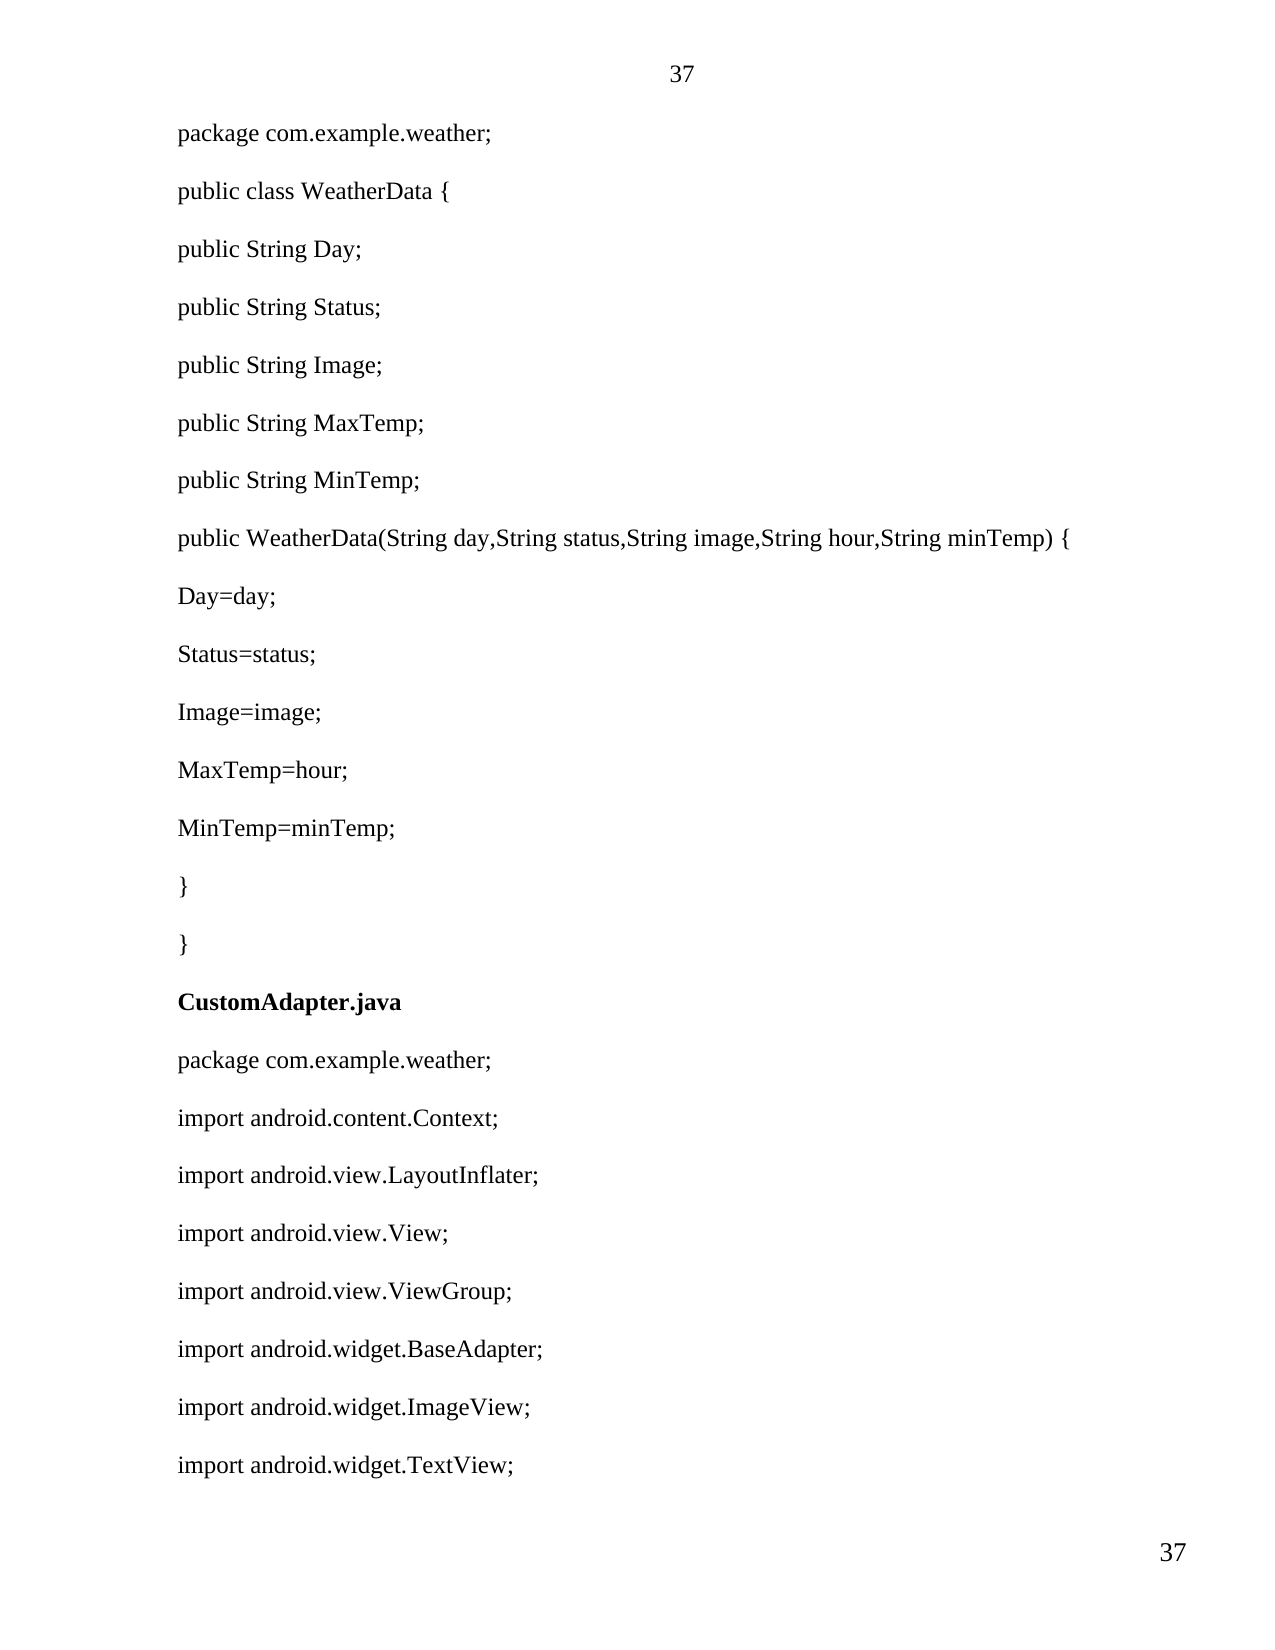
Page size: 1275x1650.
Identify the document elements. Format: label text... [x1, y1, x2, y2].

text import android.view.LayoutInflater; [177, 1161, 1186, 1189]
text public WeatherData(String day,String status,String image,String hour,String minTemp) { [177, 523, 1186, 552]
text CustomAdapter.java [177, 987, 1186, 1016]
text public class WeatherData { [177, 176, 1186, 205]
text import android.view.View; [177, 1218, 1186, 1247]
text package com.example.weather; [177, 118, 1186, 147]
text public String MinTemp; [177, 466, 1186, 494]
text public String Status; [177, 292, 1186, 321]
text public String Day; [177, 234, 1186, 263]
text import android.widget.BaseAdapter; [177, 1334, 1186, 1363]
text import android.content.Context; [177, 1103, 1186, 1131]
text } [177, 871, 1186, 900]
text package com.example.weather; [177, 1045, 1186, 1073]
text import android.widget.TextView; [177, 1450, 1186, 1479]
text Image=image; [177, 697, 1186, 726]
text import android.view.ViewGroup; [177, 1276, 1186, 1305]
text Status=status; [177, 639, 1186, 668]
text Day=day; [177, 581, 1186, 610]
text MaxTemp=hour; [177, 755, 1186, 784]
text import android.widget.ImageView; [177, 1392, 1186, 1421]
text MinTemp=minTemp; [177, 813, 1186, 842]
text public String Image; [177, 350, 1186, 378]
text } [177, 929, 1186, 958]
text public String MaxTemp; [177, 408, 1186, 436]
